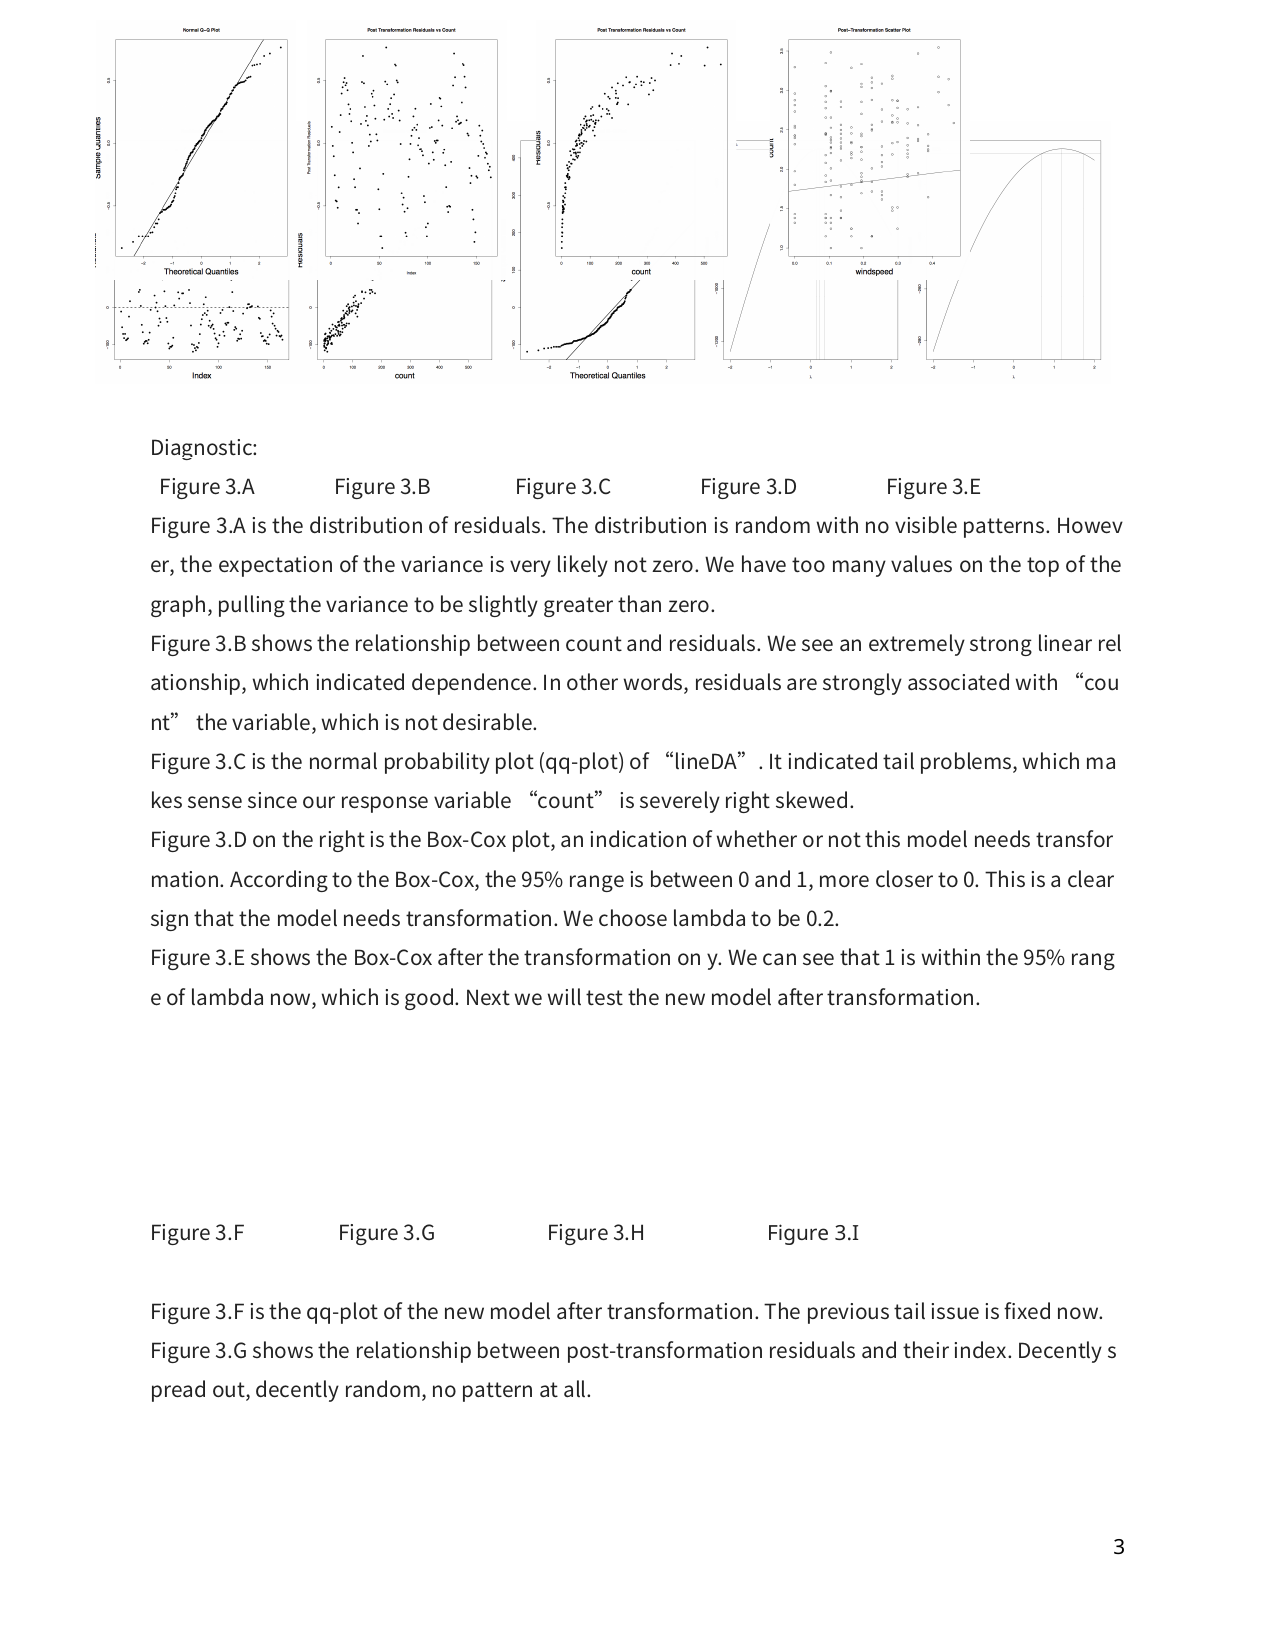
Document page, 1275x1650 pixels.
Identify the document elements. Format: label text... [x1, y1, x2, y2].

text Figure 3.F is the qq-plot of the new model after transformation. The previous tail issue is fixed now. [150, 1295, 1125, 1325]
text Diagnostic: [150, 150, 1125, 461]
text Figure 3.B shows the relationship between count and residuals. We see an extremely strong linear relationship, which indicated dependence. In other words, residuals are strongly associated with “count” the variable, which is not desirable. [150, 627, 1125, 736]
text Figure 3.A Figure 3.B Figure 3.C Figure 3.D Figure 3.E [150, 470, 1125, 500]
text Figure 3.E shows the Box-Cox after the transformation on y. We can see that 1 is within the 95% range of lambda now, which is good. Next we will test the new model after transformation. [150, 941, 1125, 1011]
text Figure 3.G shows the relationship between post-transformation residuals and their index. Decently spread out, decently random, no pattern at all. [150, 1334, 1125, 1404]
text Figure 3.C is the normal probability plot (qq-plot) of “lineDA”. It indicated tail problems, which makes sense since our response variable “count” is severely right skewed. [150, 745, 1125, 814]
text Figure 3.D on the right is the Box-Cox plot, an indication of whether or not this model needs transformation. According to the Box-Cox, the 95% range is between 0 and 1, more closer to 0. This is a clear sign that the model needs transformation. We choose lambda to be 0.2. [150, 824, 1125, 932]
picture [95, 20, 1111, 384]
text Figure 3.A is the distribution of residuals. The distribution is random with no visible patterns. However, the expectation of the variance is very likely not zero. We have too many values on the top of the graph, pulling the variance to be slightly greater than zero. [150, 509, 1125, 618]
text Figure 3.F Figure 3.G Figure 3.H Figure 3.I [150, 1216, 1125, 1247]
